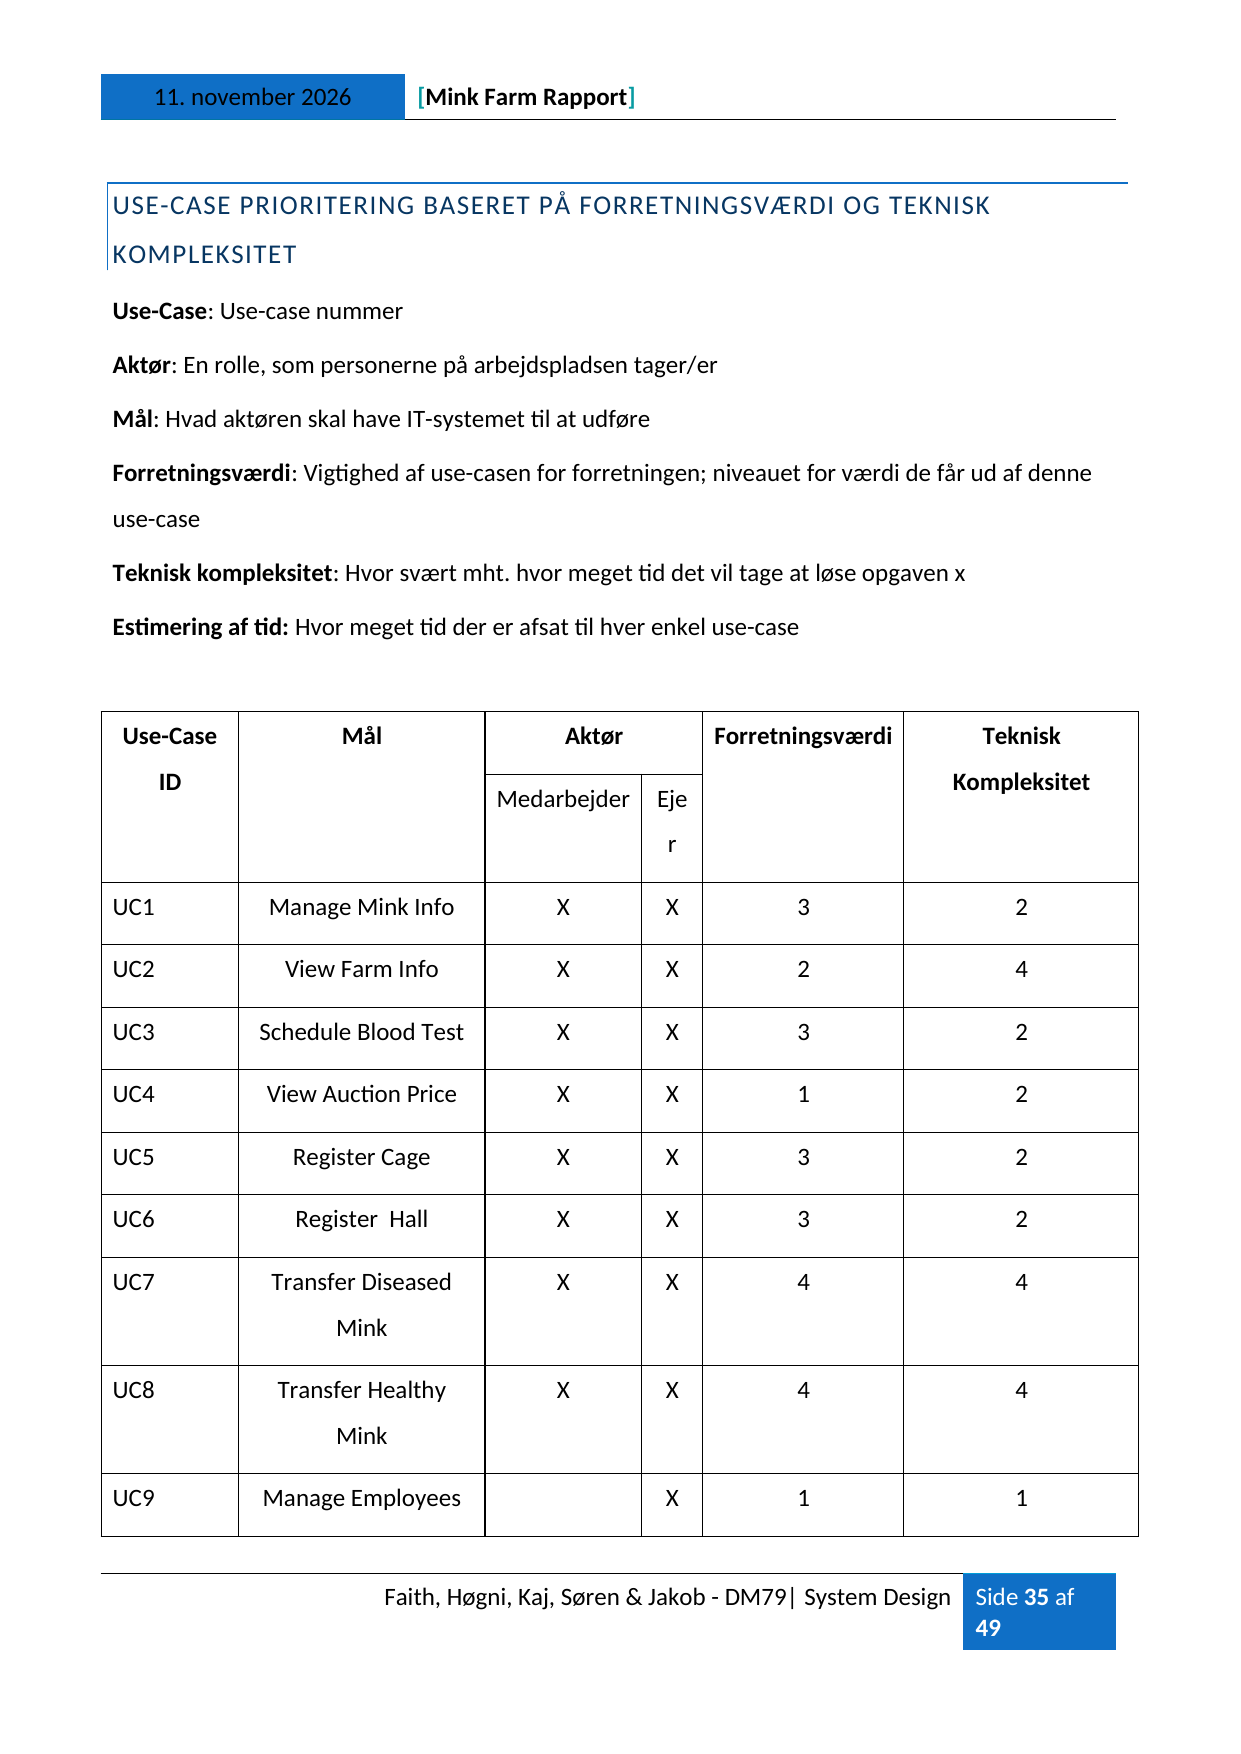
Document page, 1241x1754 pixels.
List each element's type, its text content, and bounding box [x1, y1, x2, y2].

table_cell X [642, 1258, 702, 1365]
table_cell Transfer Healthy Mink [239, 1366, 484, 1473]
table_cell X [642, 1008, 702, 1069]
table_cell 2 [904, 1133, 1138, 1194]
table_cell UC8 [102, 1366, 238, 1473]
table_cell X [486, 1008, 641, 1069]
table_cell 4 [904, 1258, 1138, 1365]
table_cell UC5 [102, 1133, 238, 1194]
subtitle Use-case prioritering baseret på forretningsværdi og teknisk kompleksitet [108, 184, 1128, 270]
text Aktør: En rolle, som personerne på arbejdspladsen tager/er [112, 349, 1128, 380]
table_cell UC7 [102, 1258, 238, 1365]
table_cell 2 [904, 1008, 1138, 1069]
text Teknisk kompleksitet: Hvor svært mht. hvor meget tid det vil tage at løse opgaven x [112, 557, 1128, 588]
table_header Use-Case ID [102, 712, 238, 882]
table_cell X [486, 1070, 641, 1132]
table_cell 2 [703, 945, 903, 1007]
table_cell X [642, 945, 702, 1007]
table_cell X [486, 1258, 641, 1365]
table_cell X [642, 1133, 702, 1194]
table_cell 3 [703, 883, 903, 944]
table_cell 3 [703, 1008, 903, 1069]
table_cell X [642, 883, 702, 944]
table_cell 1 [904, 1474, 1138, 1536]
table_cell X [486, 1133, 641, 1194]
table_header Mål [239, 712, 484, 882]
table_cell 4 [703, 1258, 903, 1365]
text Estimering af tid: Hvor meget tid der er afsat til hver enkel use-case [112, 611, 1128, 642]
table_cell 3 [703, 1195, 903, 1257]
table_cell Medarbejder [486, 775, 641, 882]
table_cell UC2 [102, 945, 238, 1007]
table_cell UC3 [102, 1008, 238, 1069]
table_header Aktør [486, 712, 702, 773]
table_cell X [642, 1195, 702, 1257]
table_cell 4 [703, 1366, 903, 1473]
text Mål: Hvad aktøren skal have IT-systemet til at udføre [112, 403, 1128, 434]
table_cell X [486, 1366, 641, 1473]
table_cell Manage Mink Info [239, 883, 484, 944]
table_cell Ejer [642, 775, 702, 882]
table_cell Schedule Blood Test [239, 1008, 484, 1069]
table_cell X [486, 945, 641, 1007]
table_cell UC4 [102, 1070, 238, 1132]
table_header Forretningsværdi [703, 712, 903, 882]
table_cell 4 [904, 945, 1138, 1007]
table_cell X [642, 1366, 702, 1473]
table_cell X [486, 1195, 641, 1257]
table_cell Transfer Diseased Mink [239, 1258, 484, 1365]
table_cell Register Hall [239, 1195, 484, 1257]
table_cell View Auction Price [239, 1070, 484, 1132]
table_cell 2 [904, 1195, 1138, 1257]
table_cell 2 [904, 883, 1138, 944]
table_cell View Farm Info [239, 945, 484, 1007]
table_cell [486, 1474, 641, 1536]
table_cell 1 [703, 1070, 903, 1132]
table_cell 1 [703, 1474, 903, 1536]
table_cell UC6 [102, 1195, 238, 1257]
table_cell X [642, 1474, 702, 1536]
table_cell UC1 [102, 883, 238, 944]
table_cell 3 [703, 1133, 903, 1194]
table_header Teknisk Kompleksitet [904, 712, 1138, 882]
text Use-Case: Use-case nummer [112, 295, 1128, 326]
text Forretningsværdi: Vigtighed af use-casen for forretningen; niveauet for værdi de får ud af denne use-case [112, 457, 1128, 533]
table_cell 2 [904, 1070, 1138, 1132]
table_cell UC9 [102, 1474, 238, 1536]
table_cell 4 [904, 1366, 1138, 1473]
table_cell Manage Employees [239, 1474, 484, 1536]
table_cell X [486, 883, 641, 944]
table_cell Register Cage [239, 1133, 484, 1194]
table_cell X [642, 1070, 702, 1132]
